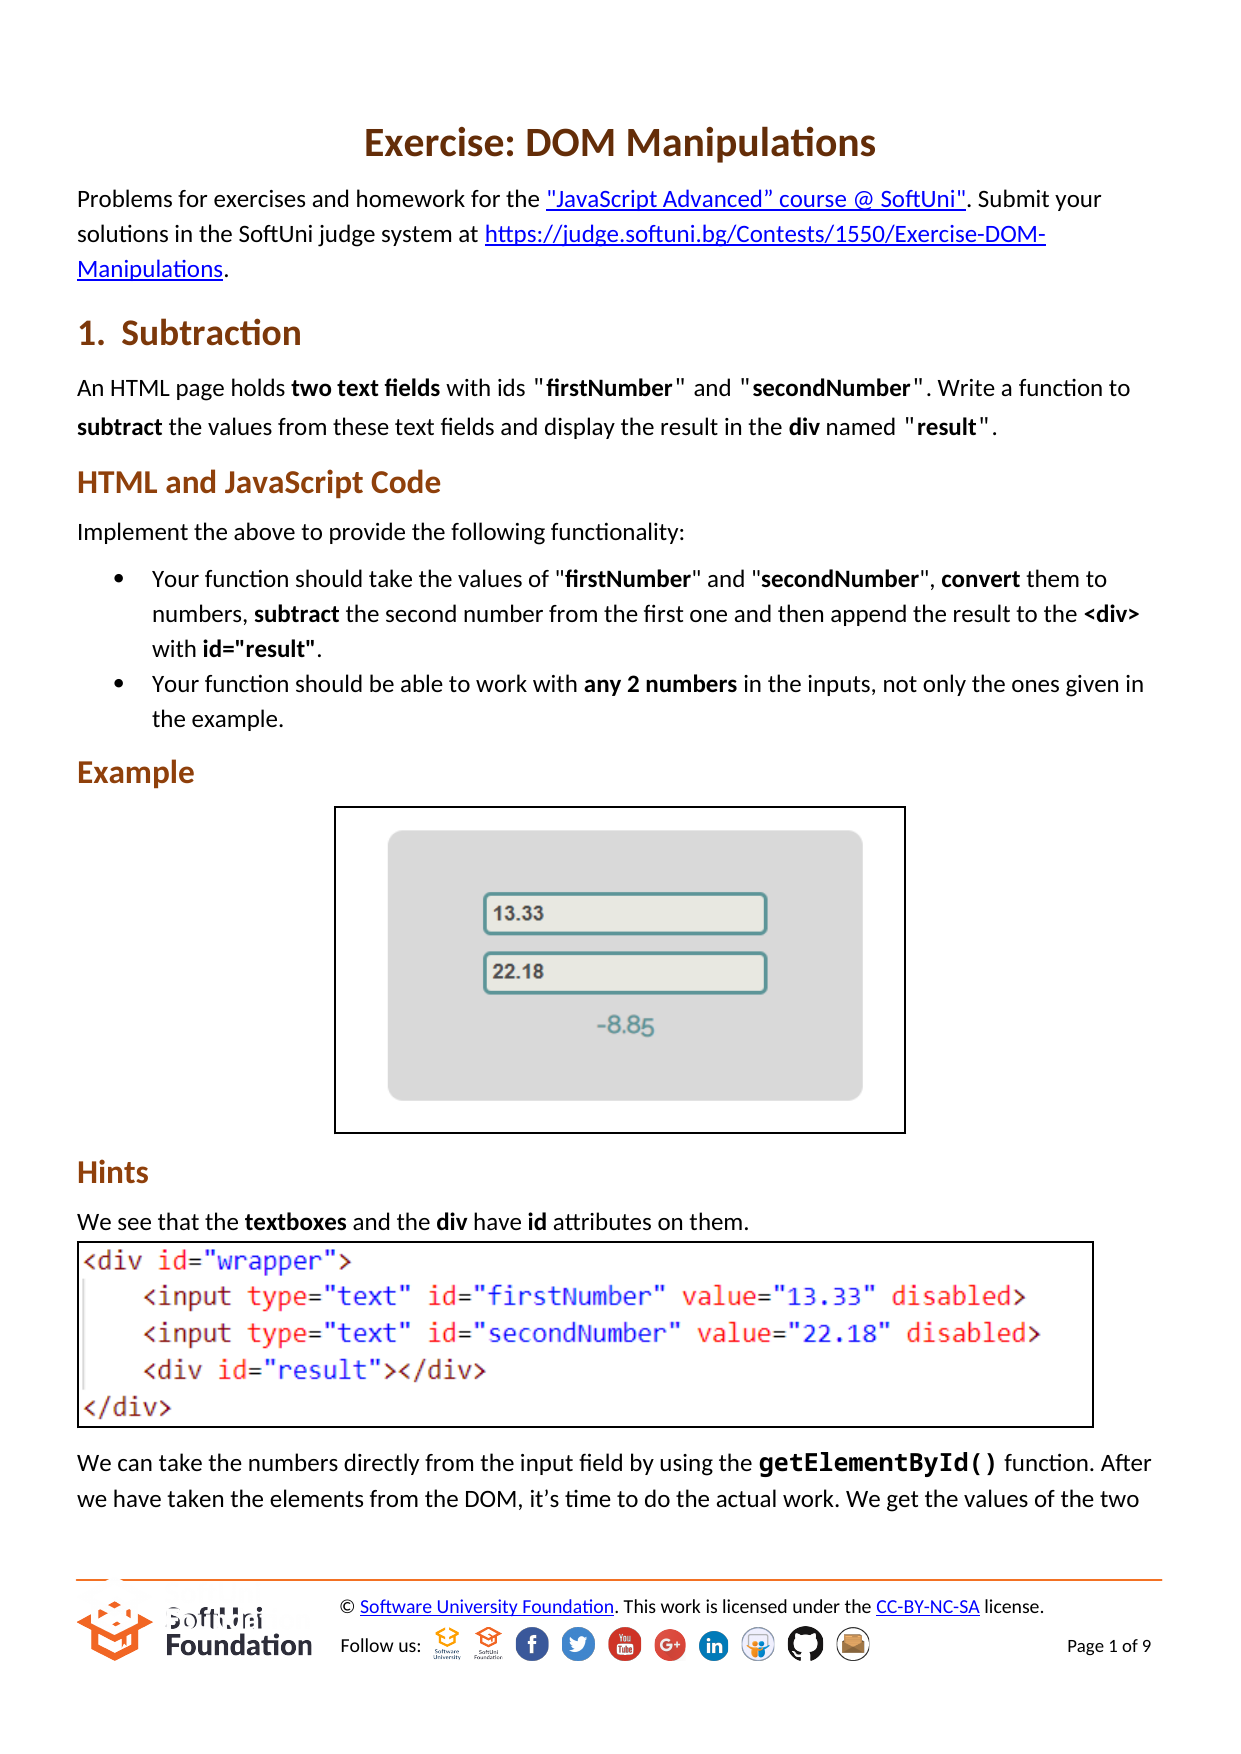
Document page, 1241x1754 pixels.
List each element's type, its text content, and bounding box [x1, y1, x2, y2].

picture [79, 1243, 1092, 1426]
picture [433, 1627, 461, 1661]
picture [699, 1652, 708, 1661]
text HTML and JavaScript Code [77, 461, 1163, 501]
picture [336, 808, 904, 1132]
text Example [77, 751, 1163, 792]
text Implement the above to provide the following functionality: [77, 516, 1163, 546]
picture [515, 1627, 549, 1661]
text Exercise: DOM Manipulations [77, 116, 1163, 167]
picture [836, 1627, 870, 1661]
picture [713, 1643, 722, 1652]
picture [474, 1627, 503, 1661]
picture [720, 1652, 729, 1661]
picture [608, 1627, 642, 1661]
picture [699, 1631, 708, 1640]
picture [76, 1577, 312, 1661]
text An HTML page holds two text fields with ids "firstNumber" and "secondNumber". Write a function to subtract the values from these text fields and display the result in the div named "result". [77, 370, 1163, 443]
picture [562, 1627, 595, 1661]
subtitle Subtraction [77, 309, 1163, 355]
picture [720, 1631, 729, 1640]
picture [787, 1626, 824, 1661]
picture [654, 1629, 686, 1661]
text Hints [77, 1151, 1163, 1192]
picture [741, 1627, 775, 1661]
text Problems for exercises and homework for the "JavaScript Advanced” course @ SoftUni". Submit your solutions in the SoftUni judge system at https://judge.softuni.bg/Contests/1550/Exercise-DOM-Manipulations. [77, 183, 1163, 283]
list Your function should take the values of "firstNumber" and "secondNumber", convert them to numbers, subtract the second number from the first one and then append the result to the <div> with id="result". [114, 563, 1163, 664]
list Your function should be able to work with any 2 numbers in the inputs, not only the ones given in the example. [114, 668, 1163, 734]
